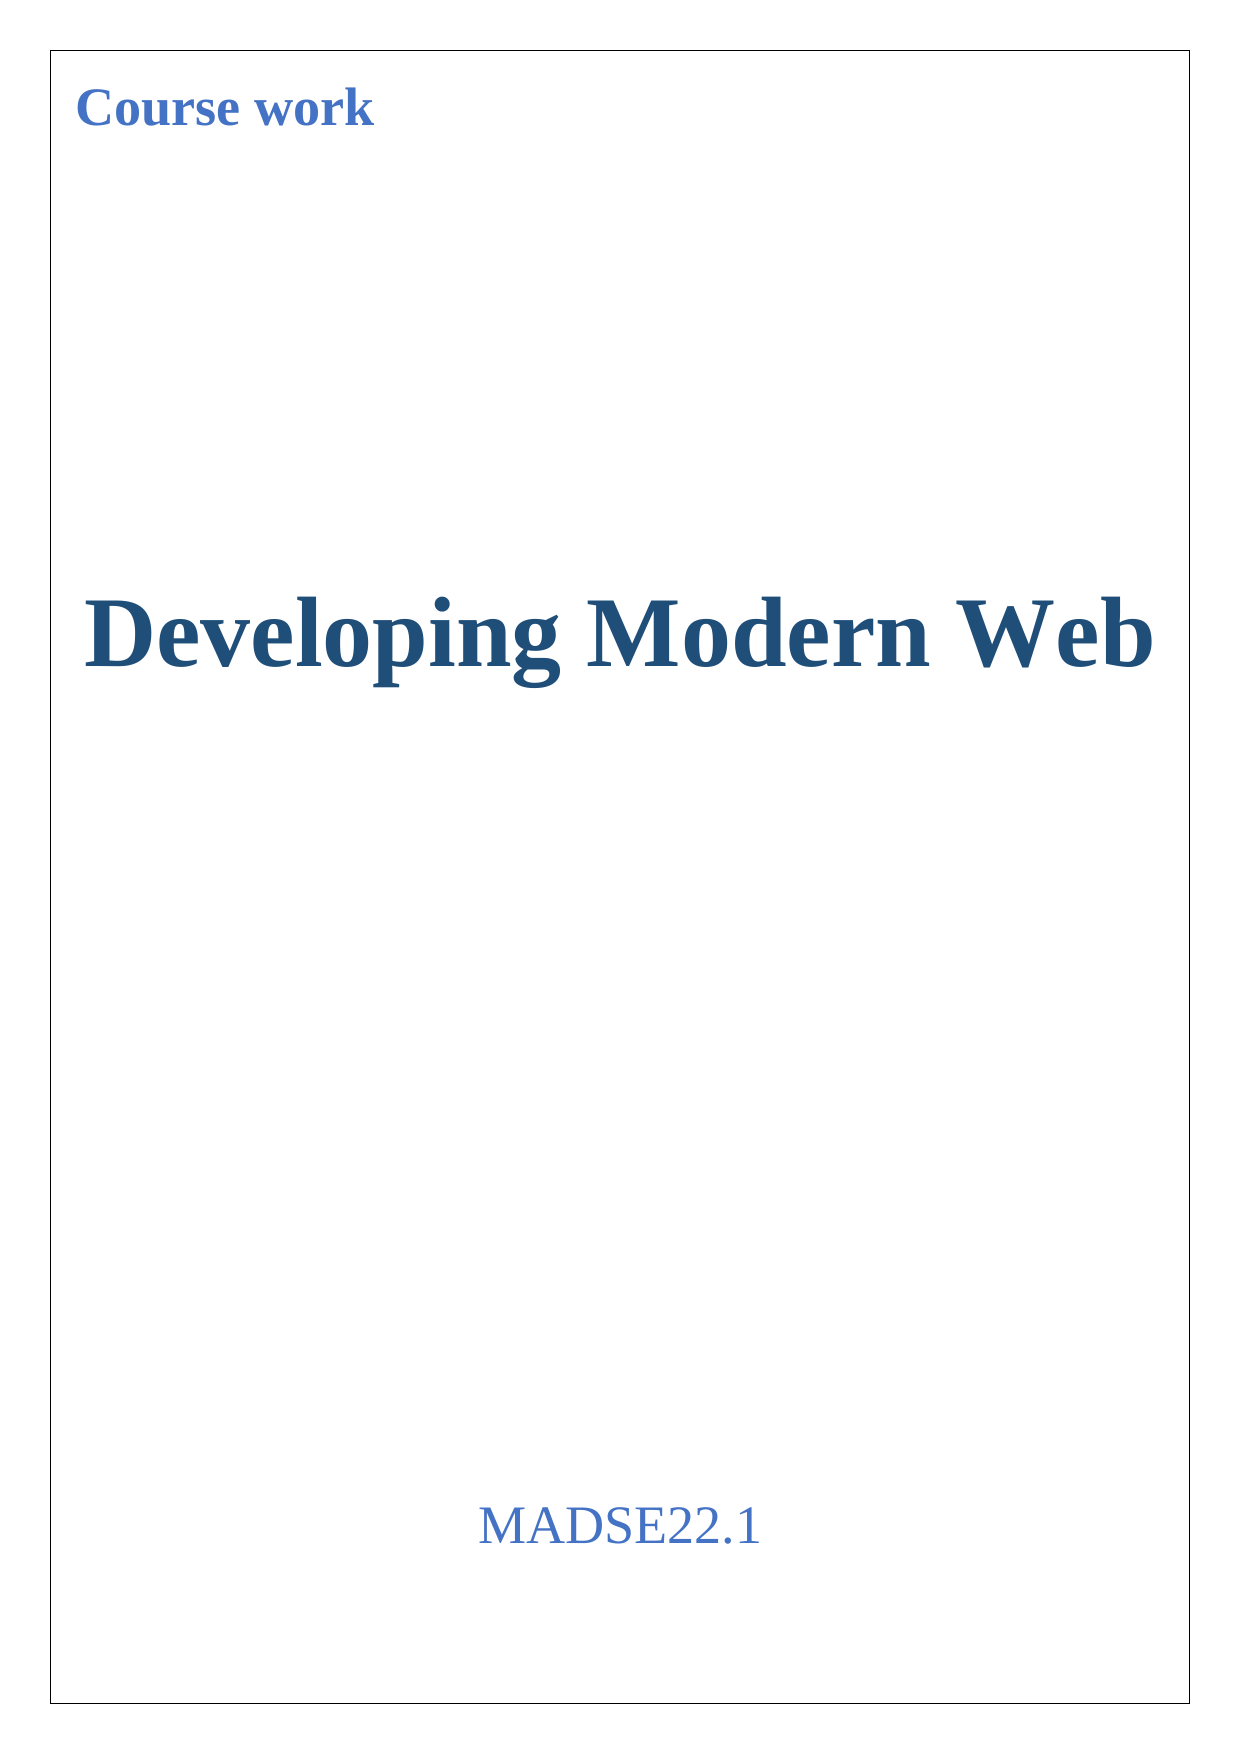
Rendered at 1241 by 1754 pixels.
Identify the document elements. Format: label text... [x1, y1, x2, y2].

text Developing Modern Web [75, 573, 1165, 688]
text Course work [75, 75, 1165, 137]
text MADSE22.1 [75, 1493, 1165, 1556]
